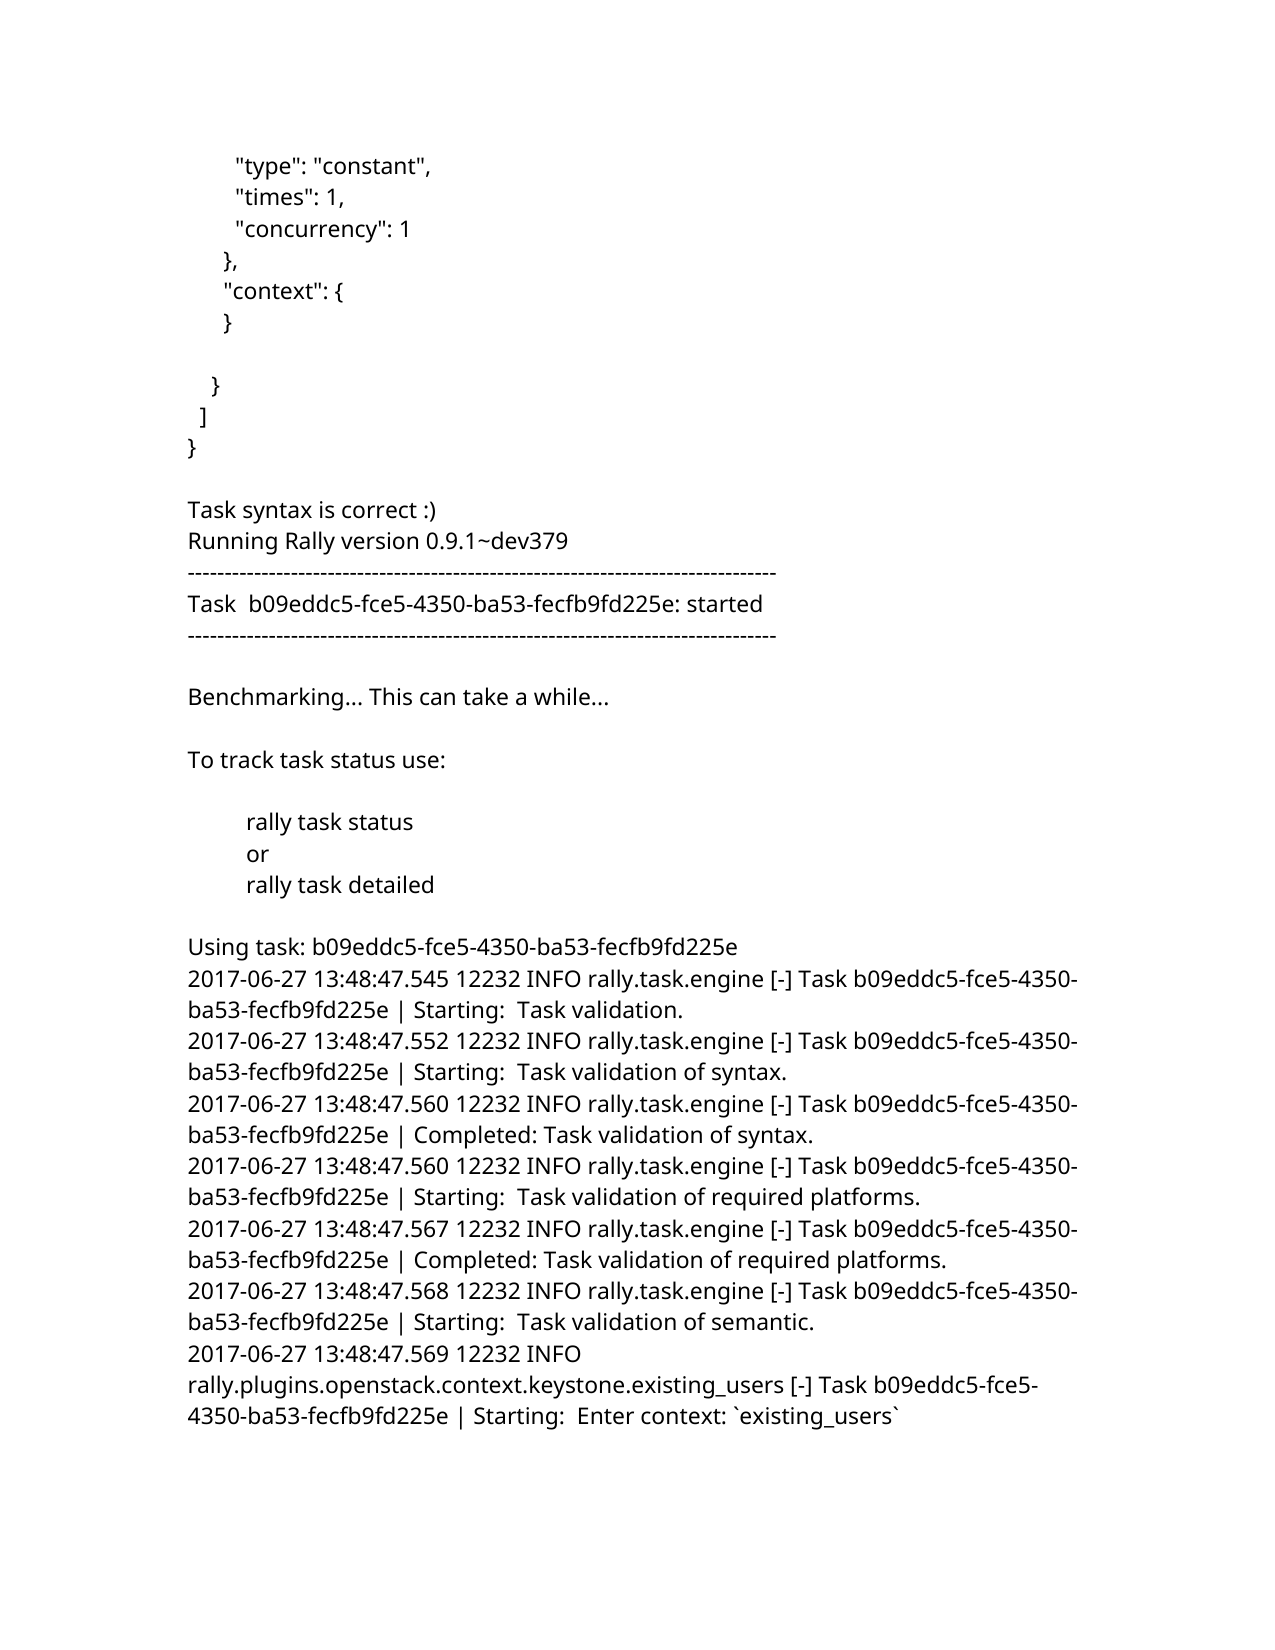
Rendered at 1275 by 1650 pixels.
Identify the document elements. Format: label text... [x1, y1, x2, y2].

text }, [187, 244, 1087, 275]
text Running Rally version 0.9.1~dev379 [187, 525, 1087, 556]
text -------------------------------------------------------------------------------- [187, 619, 1087, 650]
text } [187, 369, 1087, 400]
text } [187, 306, 1087, 337]
text -------------------------------------------------------------------------------- [187, 556, 1087, 587]
text 2017-06-27 13:48:47.552 12232 INFO rally.task.engine [-] Task b09eddc5-fce5-4350-ba53-fecfb9fd225e | Starting: Task validation of syntax. [187, 1025, 1087, 1087]
text To track task status use: [187, 744, 1087, 775]
text 2017-06-27 13:48:47.560 12232 INFO rally.task.engine [-] Task b09eddc5-fce5-4350-ba53-fecfb9fd225e | Completed: Task validation of syntax. [187, 1087, 1087, 1150]
text 2017-06-27 13:48:47.569 12232 INFO rally.plugins.openstack.context.keystone.existing_users [-] Task b09eddc5-fce5-4350-ba53-fecfb9fd225e | Starting: Enter context: `existing_users` [187, 1337, 1087, 1431]
text "context": { [187, 275, 1087, 306]
text "type": "constant", [187, 150, 1087, 181]
text "times": 1, [187, 181, 1087, 212]
text rally task detailed [187, 869, 1087, 900]
text 2017-06-27 13:48:47.560 12232 INFO rally.task.engine [-] Task b09eddc5-fce5-4350-ba53-fecfb9fd225e | Starting: Task validation of required platforms. [187, 1150, 1087, 1212]
text rally task status [187, 806, 1087, 837]
text Task syntax is correct :) [187, 494, 1087, 525]
text "concurrency": 1 [187, 212, 1087, 244]
text ] [187, 400, 1087, 431]
text Benchmarking... This can take a while... [187, 681, 1087, 712]
text 2017-06-27 13:48:47.545 12232 INFO rally.task.engine [-] Task b09eddc5-fce5-4350-ba53-fecfb9fd225e | Starting: Task validation. [187, 962, 1087, 1025]
text or [187, 837, 1087, 869]
text 2017-06-27 13:48:47.567 12232 INFO rally.task.engine [-] Task b09eddc5-fce5-4350-ba53-fecfb9fd225e | Completed: Task validation of required platforms. [187, 1212, 1087, 1275]
text Using task: b09eddc5-fce5-4350-ba53-fecfb9fd225e [187, 931, 1087, 962]
text Task b09eddc5-fce5-4350-ba53-fecfb9fd225e: started [187, 587, 1087, 619]
text 2017-06-27 13:48:47.568 12232 INFO rally.task.engine [-] Task b09eddc5-fce5-4350-ba53-fecfb9fd225e | Starting: Task validation of semantic. [187, 1275, 1087, 1337]
text } [187, 431, 1087, 462]
